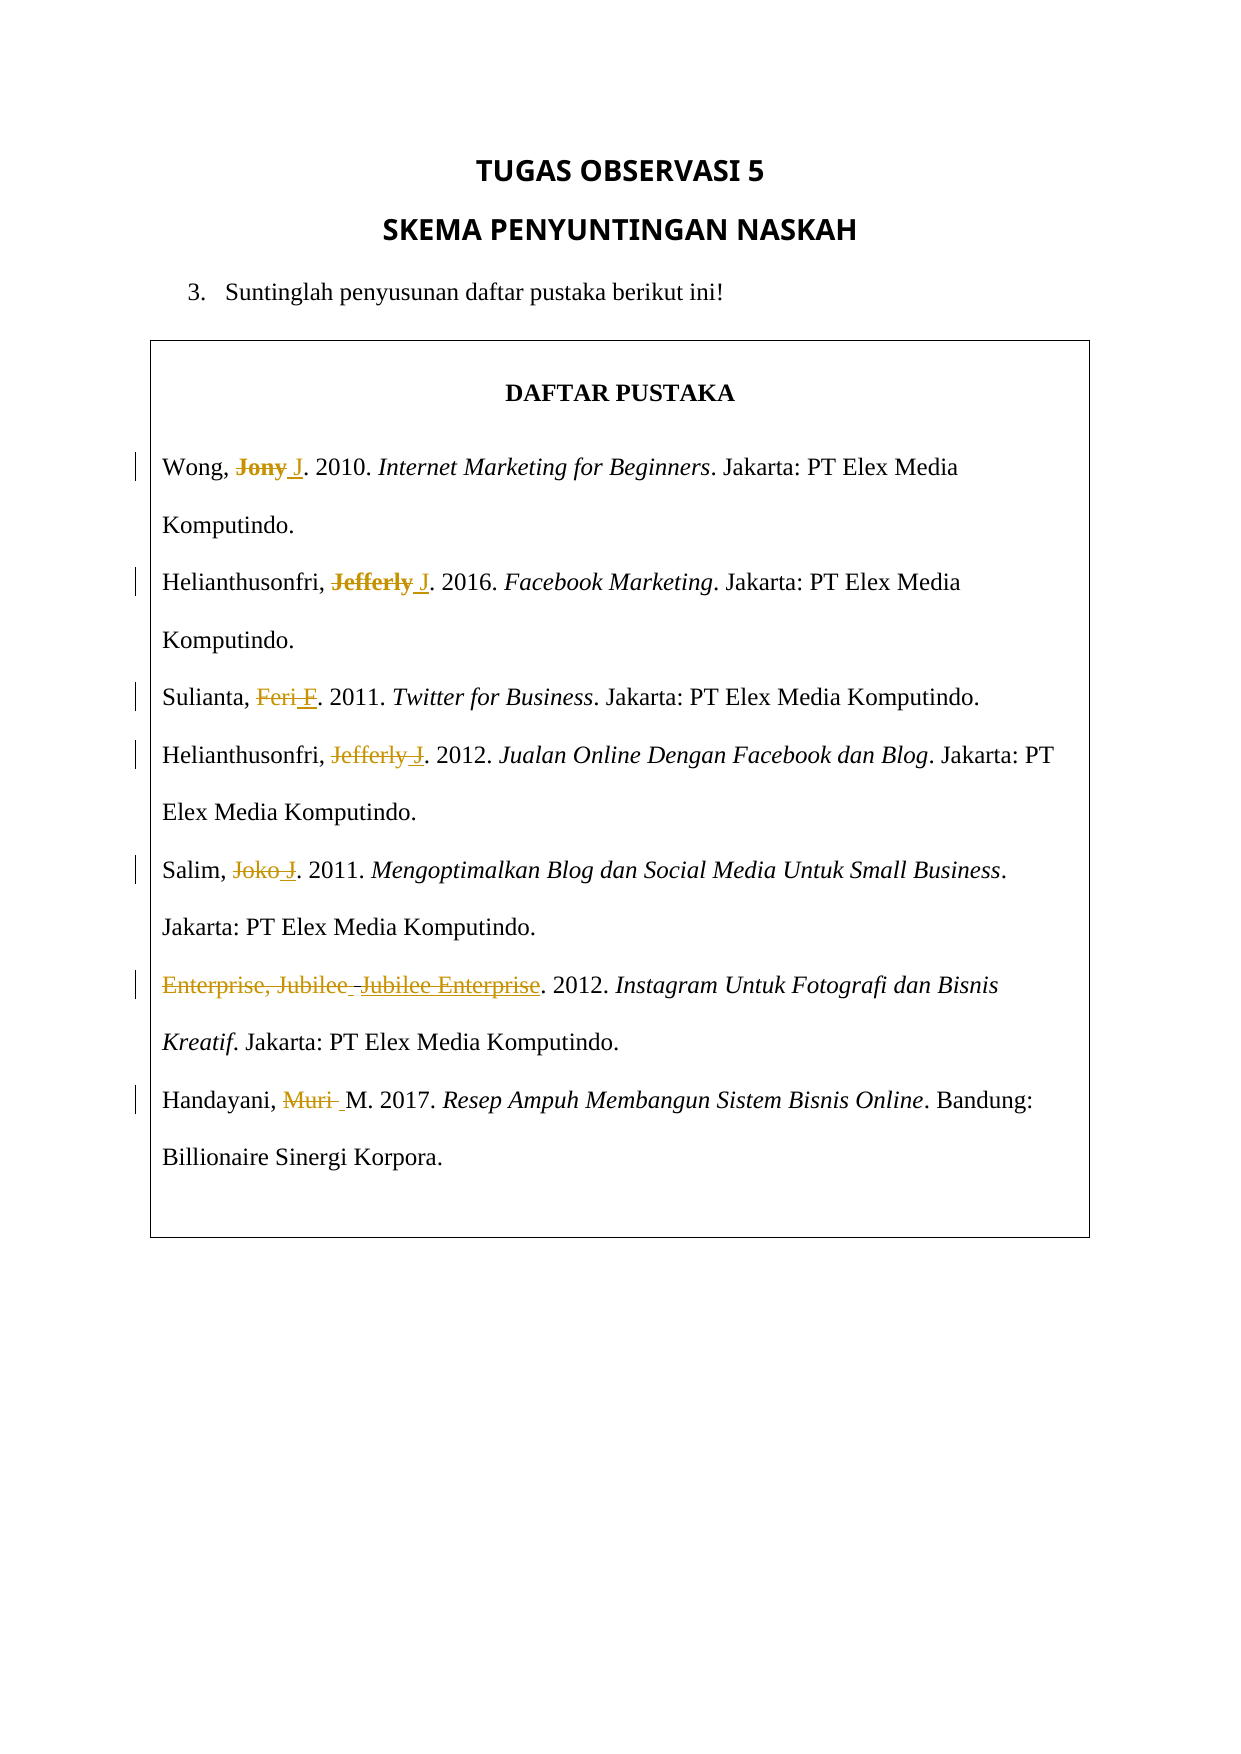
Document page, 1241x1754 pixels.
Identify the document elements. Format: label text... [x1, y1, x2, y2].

table_header DAFTAR PUSTAKA Wong, Jony. 2010. Internet Marketing for Beginners. Jakarta: PT Elex Media Komputindo. Helianthusonfri, Jefferly. 2016. Facebook Marketing. Jakarta: PT Elex Media Komputindo. Sulianta, . 2011. Twitter for Business. Jakarta: PT Elex Media Komputindo. Helianthusonfri, . 2012. Jualan Online Dengan Facebook dan Blog. Jakarta: PT Elex Media Komputindo. Salim, . 2011. Mengoptimalkan Blog dan Social Media Untuk Small Business. Jakarta: PT Elex Media Komputindo. . 2012. Instagram Untuk Fotografi dan Bisnis Kreatif. Jakarta: PT Elex Media Komputindo. Handayani, M. 2017. Resep Ampuh Membangun Sistem Bisnis Online. Bandung: Billionaire Sinergi Korpora. [151, 341, 1089, 1237]
text TUGAS OBSERVASI 5 [150, 150, 1090, 190]
list Suntinglah penyusunan daftar pustaka berikut ini! [187, 277, 1090, 306]
text SKEMA PENYUNTINGAN NASKAH [150, 209, 1090, 249]
